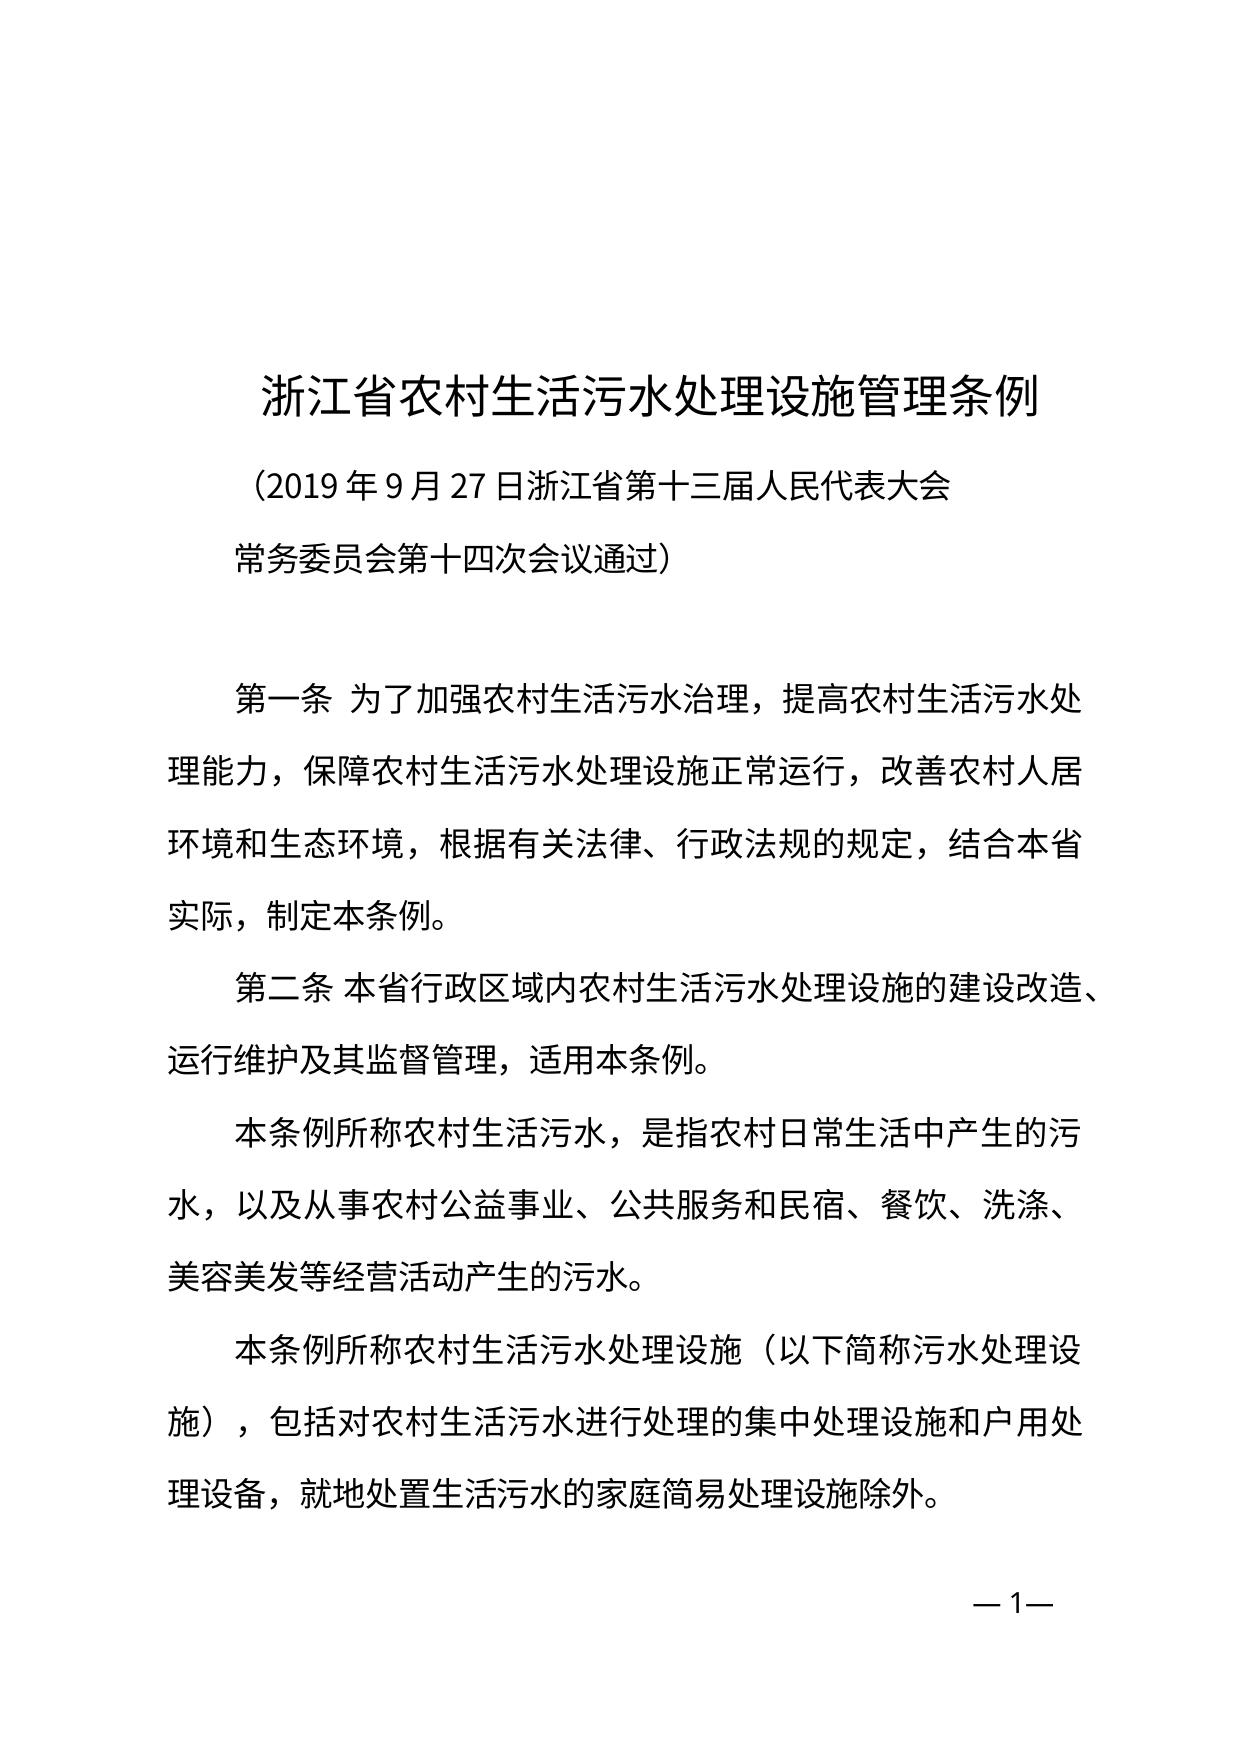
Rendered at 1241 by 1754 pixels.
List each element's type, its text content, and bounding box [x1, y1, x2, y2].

text 第二条 本省行政区域内农村生活污水处理设施的建设改造、运行维护及其监督管理，适用本条例。 [168, 962, 1084, 1082]
text 本条例所称农村生活污水处理设施（以下简称污水处理设施），包括对农村生活污水进行处理的集中处理设施和户用处理设备，就地处置生活污水的家庭简易处理设施除外。 [168, 1323, 1084, 1516]
text 常务委员会第十四次会议通过） [168, 532, 1084, 581]
text 浙江省农村生活污水处理设施管理条例 [168, 361, 1084, 427]
text 第一条 为了加强农村生活污水治理，提高农村生活污水处理能力，保障农村生活污水处理设施正常运行，改善农村人居环境和生态环境，根据有关法律、行政法规的规定，结合本省实际，制定本条例。 [168, 673, 1084, 938]
text 本条例所称农村生活污水，是指农村日常生活中产生的污水，以及从事农村公益事业、公共服务和民宿、餐饮、洗涤、美容美发等经营活动产生的污水。 [168, 1106, 1084, 1299]
text （2019年9月27日浙江省第十三届人民代表大会 [168, 460, 1084, 508]
